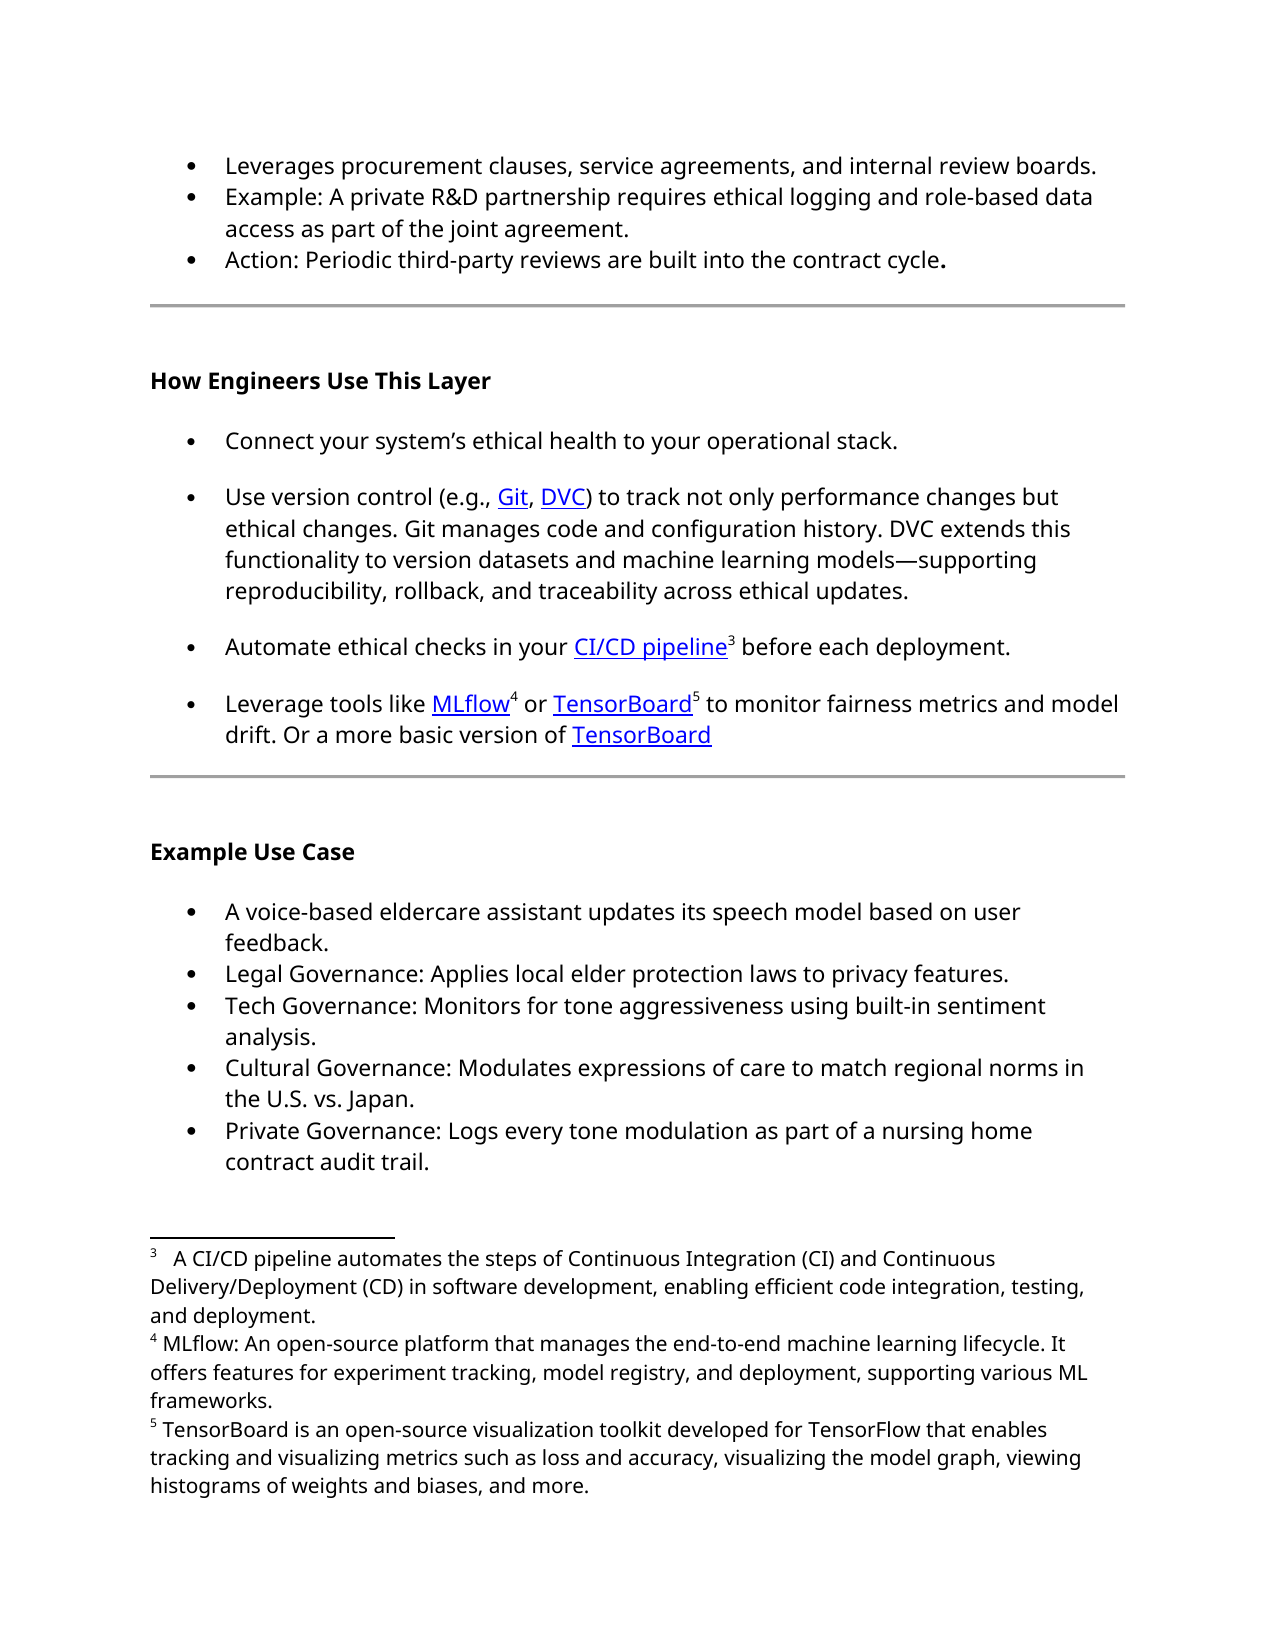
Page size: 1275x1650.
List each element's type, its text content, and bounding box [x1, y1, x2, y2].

subtitle A voice-based eldercare assistant updates its speech model based on user feedback. [187, 1167, 1125, 1229]
subtitle How Engineers Use This Layer [150, 635, 1125, 667]
subtitle Example: A private R&D partnership requires ethical logging and role-based data access as part of the joint agreement. [187, 423, 1125, 485]
list Use version control (e.g., Git, DVC) to track not only performance changes but ethical changes. Git manages code and configuration history. DVC extends this functionality to version datasets and machine learning models—supporting reproducibility, rollback, and traceability across ethical updates.​ [187, 752, 1125, 877]
subtitle Contractual & Private Governance [150, 302, 1125, 333]
subtitle Example: A private R&D partnership requires ethical logging and role-based data access as part of the joint agreement. [187, 150, 1125, 212]
list Automate ethical checks in your CI/CD pipeline before each deployment. [187, 902, 1125, 933]
subtitle Action: Periodic third-party reviews are built into the contract cycle. [187, 514, 1125, 546]
list Leverage tools like MLflow or TensorBoard to monitor fairness metrics and model drift. Or a more basic version of TensorBoard [187, 958, 1125, 1021]
subtitle Leverages procurement clauses, service agreements, and internal review boards. [187, 362, 1125, 394]
subtitle Example Use Case [150, 1106, 1125, 1137]
subtitle Action: Periodic third-party reviews are built into the contract cycle. [187, 242, 1125, 273]
list Connect your system’s ethical health to your operational stack. [187, 696, 1125, 727]
